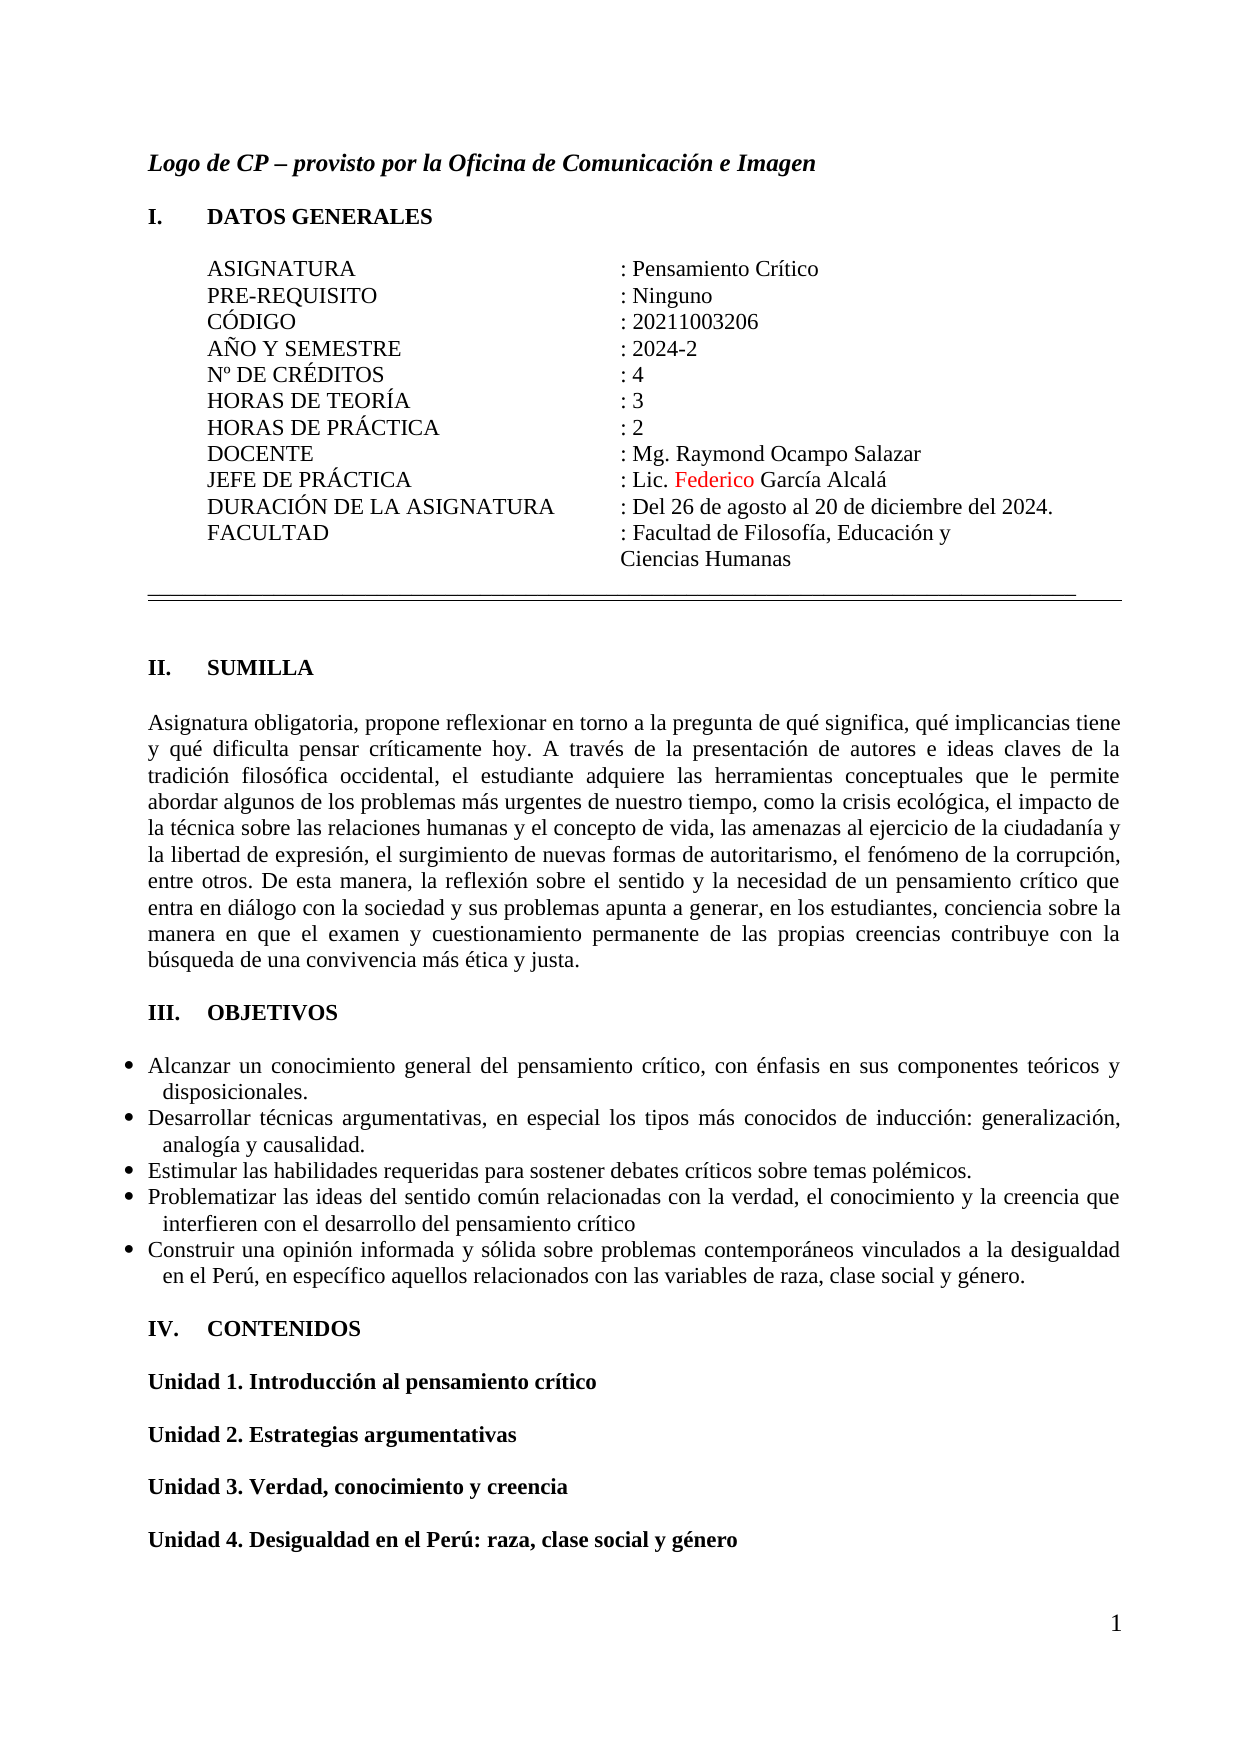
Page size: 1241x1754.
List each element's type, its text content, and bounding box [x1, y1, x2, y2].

list Construir una opinión informada y sólida sobre problemas contemporáneos vinculados a la desigualdad en el Perú, en específico aquellos relacionados con las variables de raza, clase social y género. [125, 1236, 1122, 1289]
list DATOS GENERALES [148, 203, 1122, 229]
text Unidad 4. Desigualdad en el Perú: raza, clase social y género [148, 1526, 1122, 1552]
text DOCENTE : Mg. Raymond Ocampo Salazar [207, 440, 1122, 466]
text AÑO Y SEMESTRE : 2024-2 [207, 334, 1122, 361]
text Nº DE CRÉDITOS : 4 [207, 361, 1122, 387]
text Unidad 1. Introducción al pensamiento crítico [148, 1368, 1122, 1394]
text Ciencias Humanas [207, 545, 1122, 572]
text FACULTAD : Facultad de Filosofía, Educación y [207, 519, 1122, 545]
text PRE-REQUISITO : Ninguno [207, 282, 1122, 308]
list Alcanzar un conocimiento general del pensamiento crítico, con énfasis en sus componentes teóricos y disposicionales. [125, 1052, 1122, 1104]
text DURACIÓN DE LA ASIGNATURA : Del 26 de agosto al 20 de diciembre del 2024. [207, 493, 1122, 519]
list OBJETIVOS [148, 999, 1122, 1025]
text HORAS DE PRÁCTICA : 2 [207, 414, 1122, 440]
list CONTENIDOS [148, 1315, 1122, 1342]
text Unidad 2. Estrategias argumentativas [148, 1421, 1122, 1447]
text JEFE DE PRÁCTICA : Lic. Federico García Alcalá [207, 466, 1122, 493]
text Unidad 3. Verdad, conocimiento y creencia [148, 1473, 1122, 1500]
text ASIGNATURA : Pensamiento Crítico [207, 256, 1122, 282]
text Logo de CP – provisto por la Oficina de Comunicación e Imagen [148, 148, 1122, 176]
text Asignatura obligatoria, propone reflexionar en torno a la pregunta de qué significa, qué implicancias tiene y qué dificulta pensar críticamente hoy. A través de la presentación de autores e ideas claves de la tradición filosófica occidental, el estudiante adquiere las herramientas conceptuales que le permite abordar algunos de los problemas más urgentes de nuestro tiempo, como la crisis ecológica, el impacto de la técnica sobre las relaciones humanas y el concepto de vida, las amenazas al ejercicio de la ciudadanía y la libertad de expresión, el surgimiento de nuevas formas de autoritarismo, el fenómeno de la corrupción, entre otros. De esta manera, la reflexión sobre el sentido y la necesidad de un pensamiento crítico que entra en diálogo con la sociedad y sus problemas apunta a generar, en los estudiantes, conciencia sobre la manera en que el examen y cuestionamiento permanente de las propias creencias contribuye con la búsqueda de una convivencia más ética y justa. [148, 709, 1122, 973]
list Estimular las habilidades requeridas para sostener debates críticos sobre temas polémicos. [125, 1157, 1122, 1183]
text CÓDIGO : 20211003206 [207, 308, 1122, 334]
list Problematizar las ideas del sentido común relacionadas con la verdad, el conocimiento y la creencia que interfieren con el desarrollo del pensamiento crítico [125, 1183, 1122, 1236]
text HORAS DE TEORÍA : 3 [207, 387, 1122, 414]
text _________________________________________________________________________________ [148, 572, 1122, 600]
list SUMILLA [148, 654, 1122, 680]
list Desarrollar técnicas argumentativas, en especial los tipos más conocidos de inducción: generalización, analogía y causalidad. [125, 1104, 1122, 1157]
